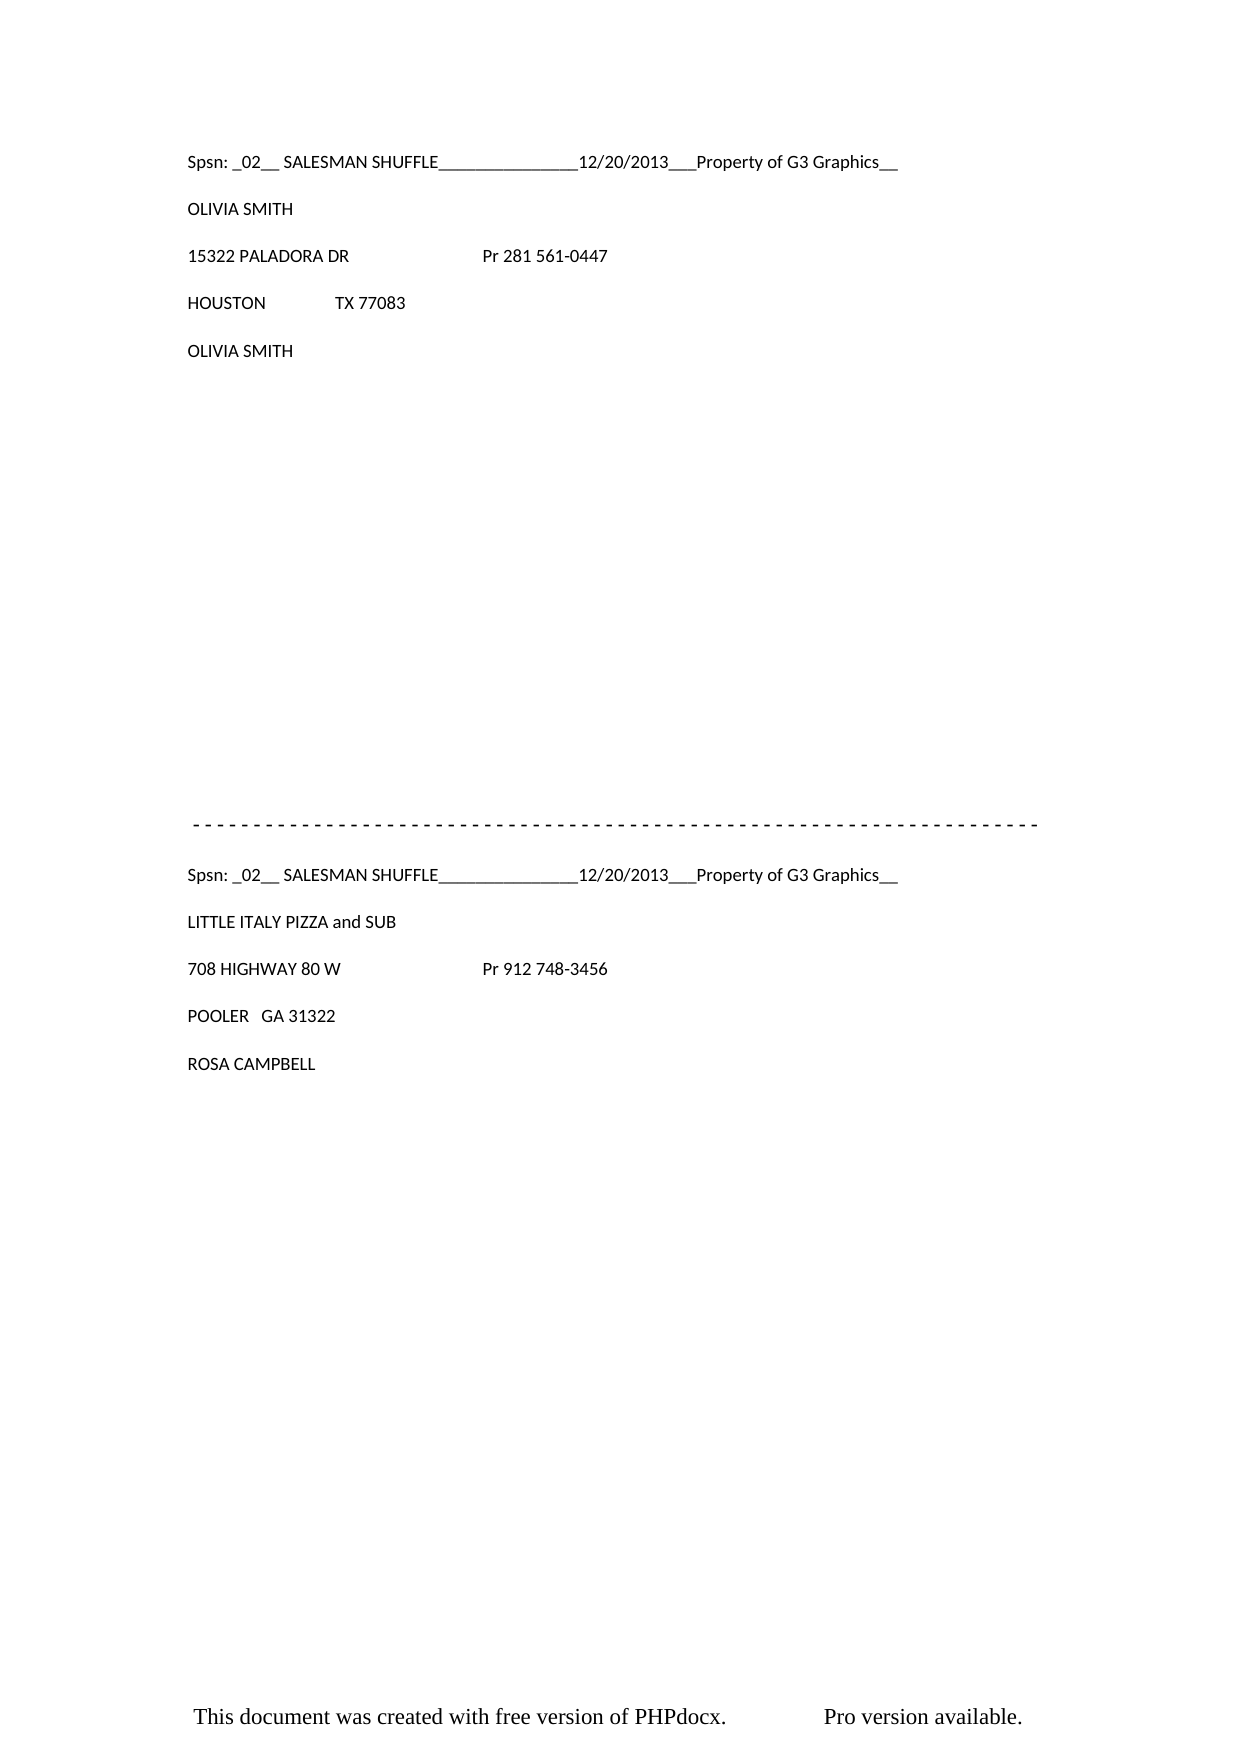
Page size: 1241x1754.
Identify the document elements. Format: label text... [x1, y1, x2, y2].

text Spsn: _02__ SALESMAN SHUFFLE_______________12/20/2013___Property of G3 Graphics__ [187, 150, 1053, 173]
text POOLER GA 31322 [187, 1005, 1053, 1028]
text LITTLE ITALY PIZZA and SUB [187, 910, 1053, 933]
text Spsn: _02__ SALESMAN SHUFFLE_______________12/20/2013___Property of G3 Graphics__ [187, 863, 1053, 886]
text ROSA CAMPBELL [187, 1052, 1053, 1075]
text OLIVIA SMITH [187, 339, 1053, 362]
text 15322 PALADORA DR Pr 281 561-0447 [187, 244, 1053, 267]
text - - - - - - - - - - - - - - - - - - - - - - - - - - - - - - - - - - - - - - - - - - - - - - - - - - - - - - - - - - - - - - - - - - - - - - [187, 810, 1053, 838]
text OLIVIA SMITH [187, 197, 1053, 220]
text 708 HIGHWAY 80 W Pr 912 748-3456 [187, 957, 1053, 980]
text HOUSTON TX 77083 [187, 292, 1053, 314]
